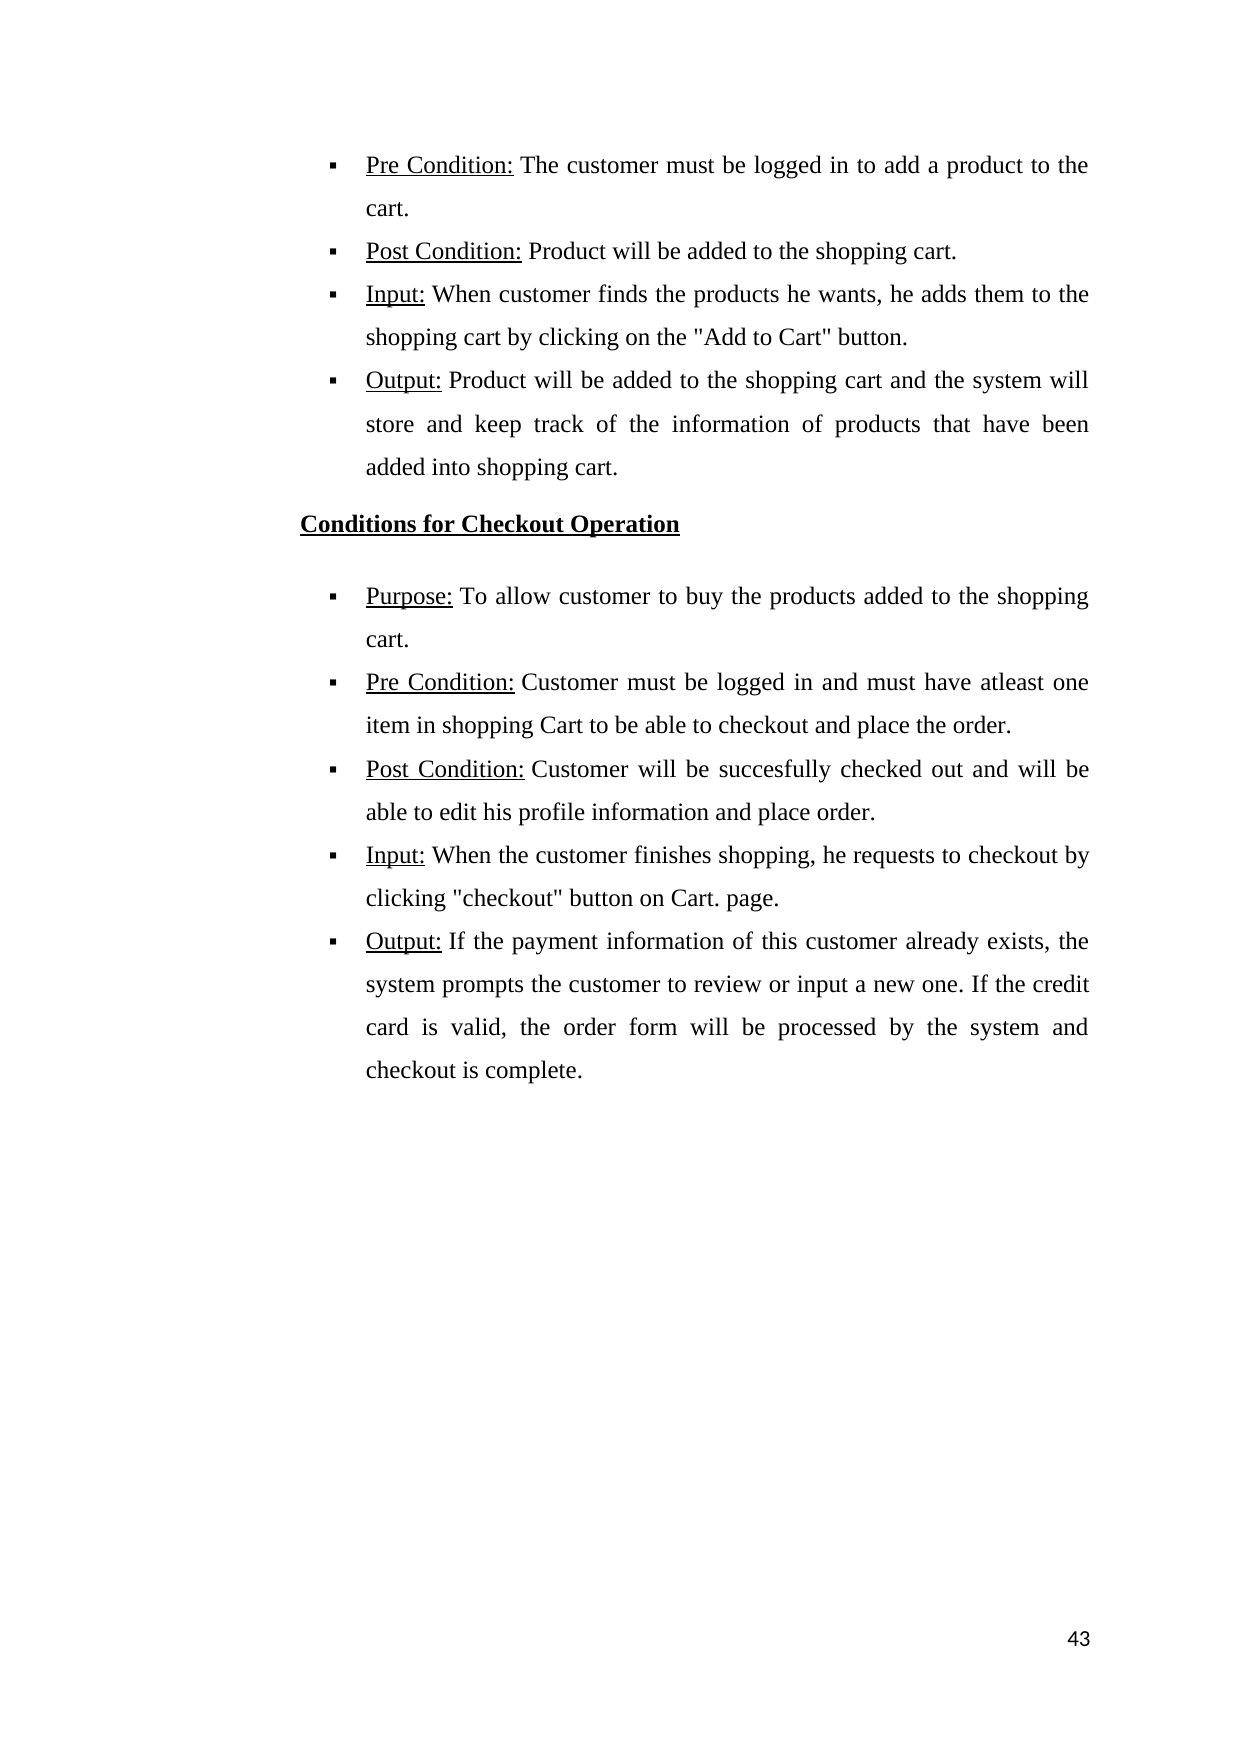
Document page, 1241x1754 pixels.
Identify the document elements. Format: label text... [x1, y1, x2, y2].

list Input: When the customer finishes shopping, he requests to checkout by clicking "checkout" button on Cart. page. [328, 840, 1090, 912]
list Post Condition: Product will be added to the shopping cart. [328, 236, 1090, 265]
text Conditions for Checkout Operation [225, 509, 1090, 538]
list Output: Product will be added to the shopping cart and the system will store and keep track of the information of products that have been added into shopping cart. [328, 366, 1090, 481]
list Pre Condition: Customer must be logged in and must have atleast one item in shopping Cart to be able to checkout and place the order. [328, 667, 1090, 739]
list Purpose: To allow customer to buy the products added to the shopping cart. [328, 581, 1090, 653]
list Input: When customer finds the products he wants, he adds them to the shopping cart by clicking on the "Add to Cart" button. [328, 279, 1090, 351]
list Pre Condition: The customer must be logged in to add a product to the cart. [328, 150, 1090, 222]
list Post Condition: Customer will be succesfully checked out and will be able to edit his profile information and place order. [328, 754, 1090, 826]
list Output: If the payment information of this customer already exists, the system prompts the customer to review or input a new one. If the credit card is valid, the order form will be processed by the system and checkout is complete. [328, 926, 1090, 1084]
